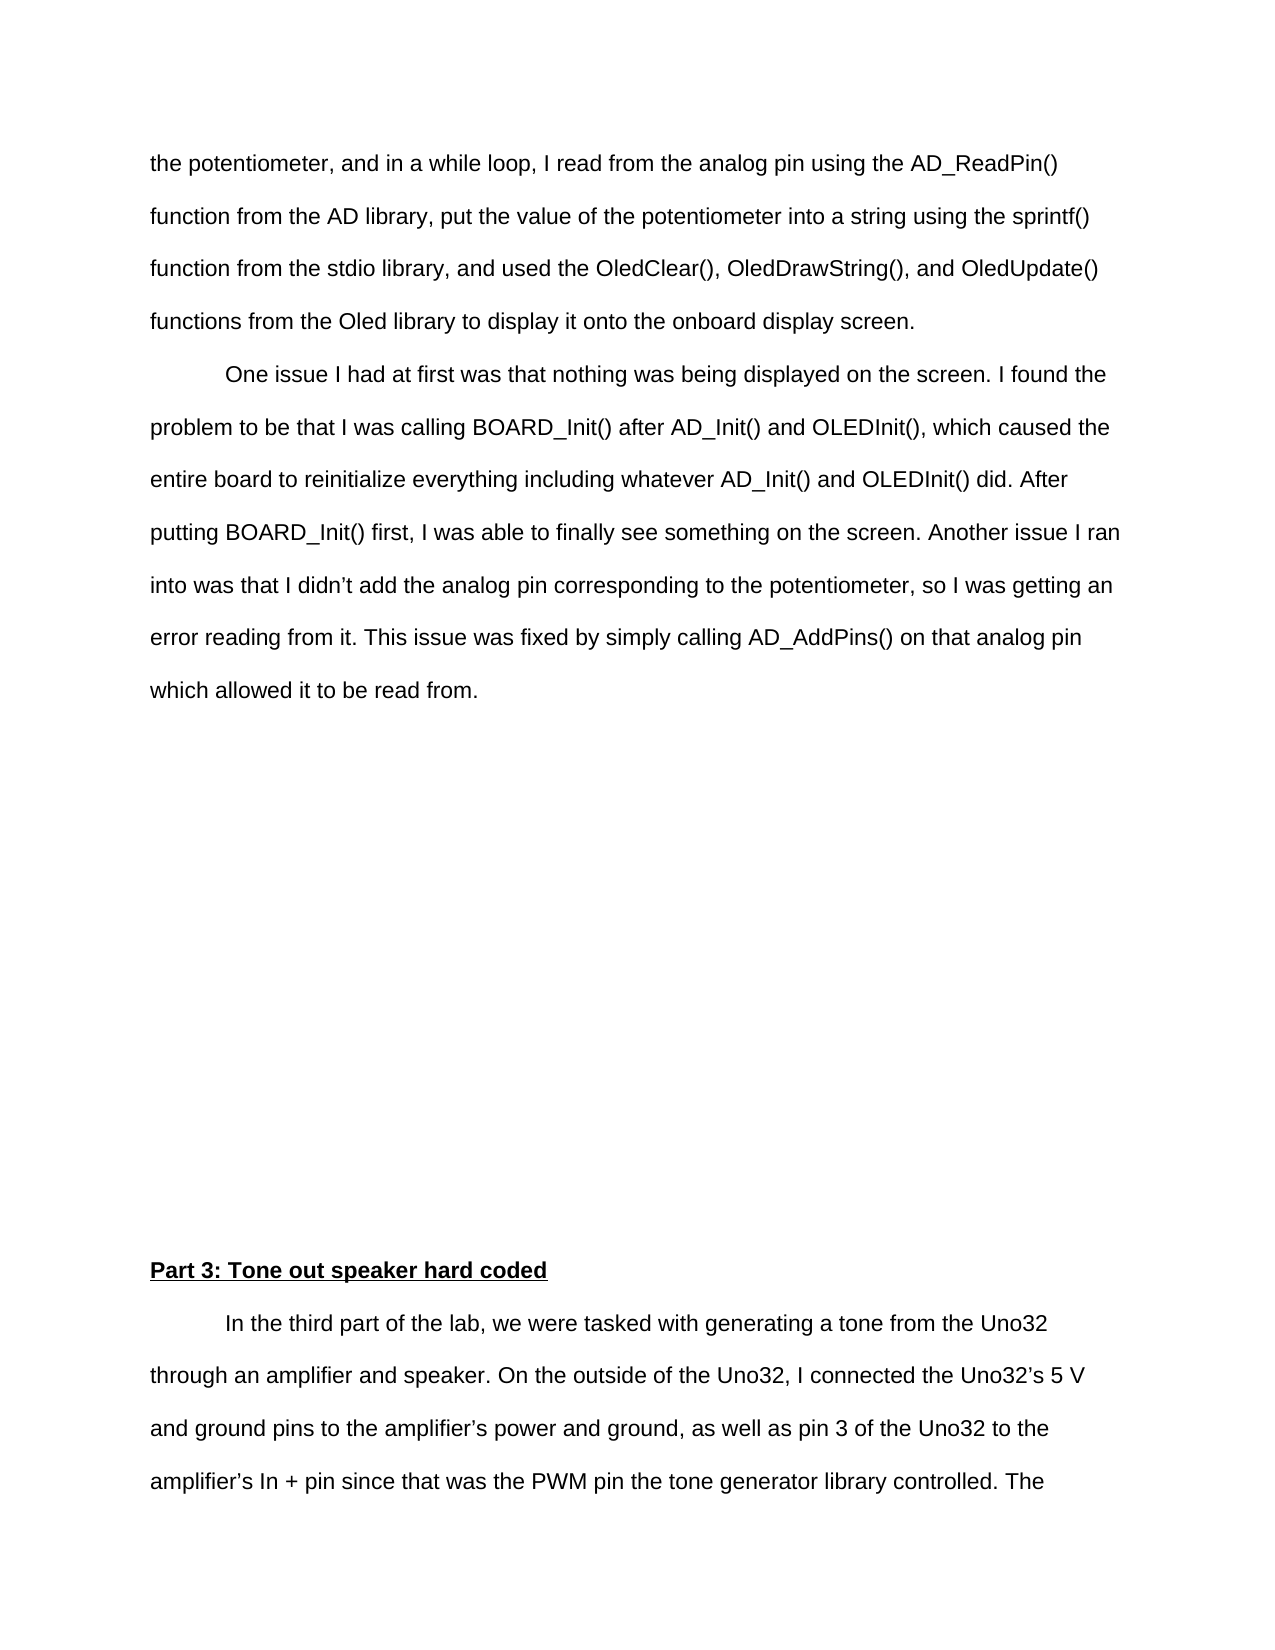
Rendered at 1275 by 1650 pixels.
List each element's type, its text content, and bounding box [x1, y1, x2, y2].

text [150, 1257, 1125, 1494]
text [150, 150, 1125, 334]
text One issue I had at first was that nothing was being displayed on the screen. I found the problem to be that I was calling BOARD_Init() after AD_Init() and OLEDInit(), which caused the entire board to reinitialize everything including whatever AD_Init() and OLEDInit() did. After putting BOARD_Init() first, I was able to finally see something on the screen. Another issue I ran into was that I didn’t add the analog pin corresponding to the potentiometer, so I was getting an error reading from it. This issue was fixed by simply calling AD_AddPins() on that analog pin which allowed it to be read from. [150, 361, 1125, 703]
